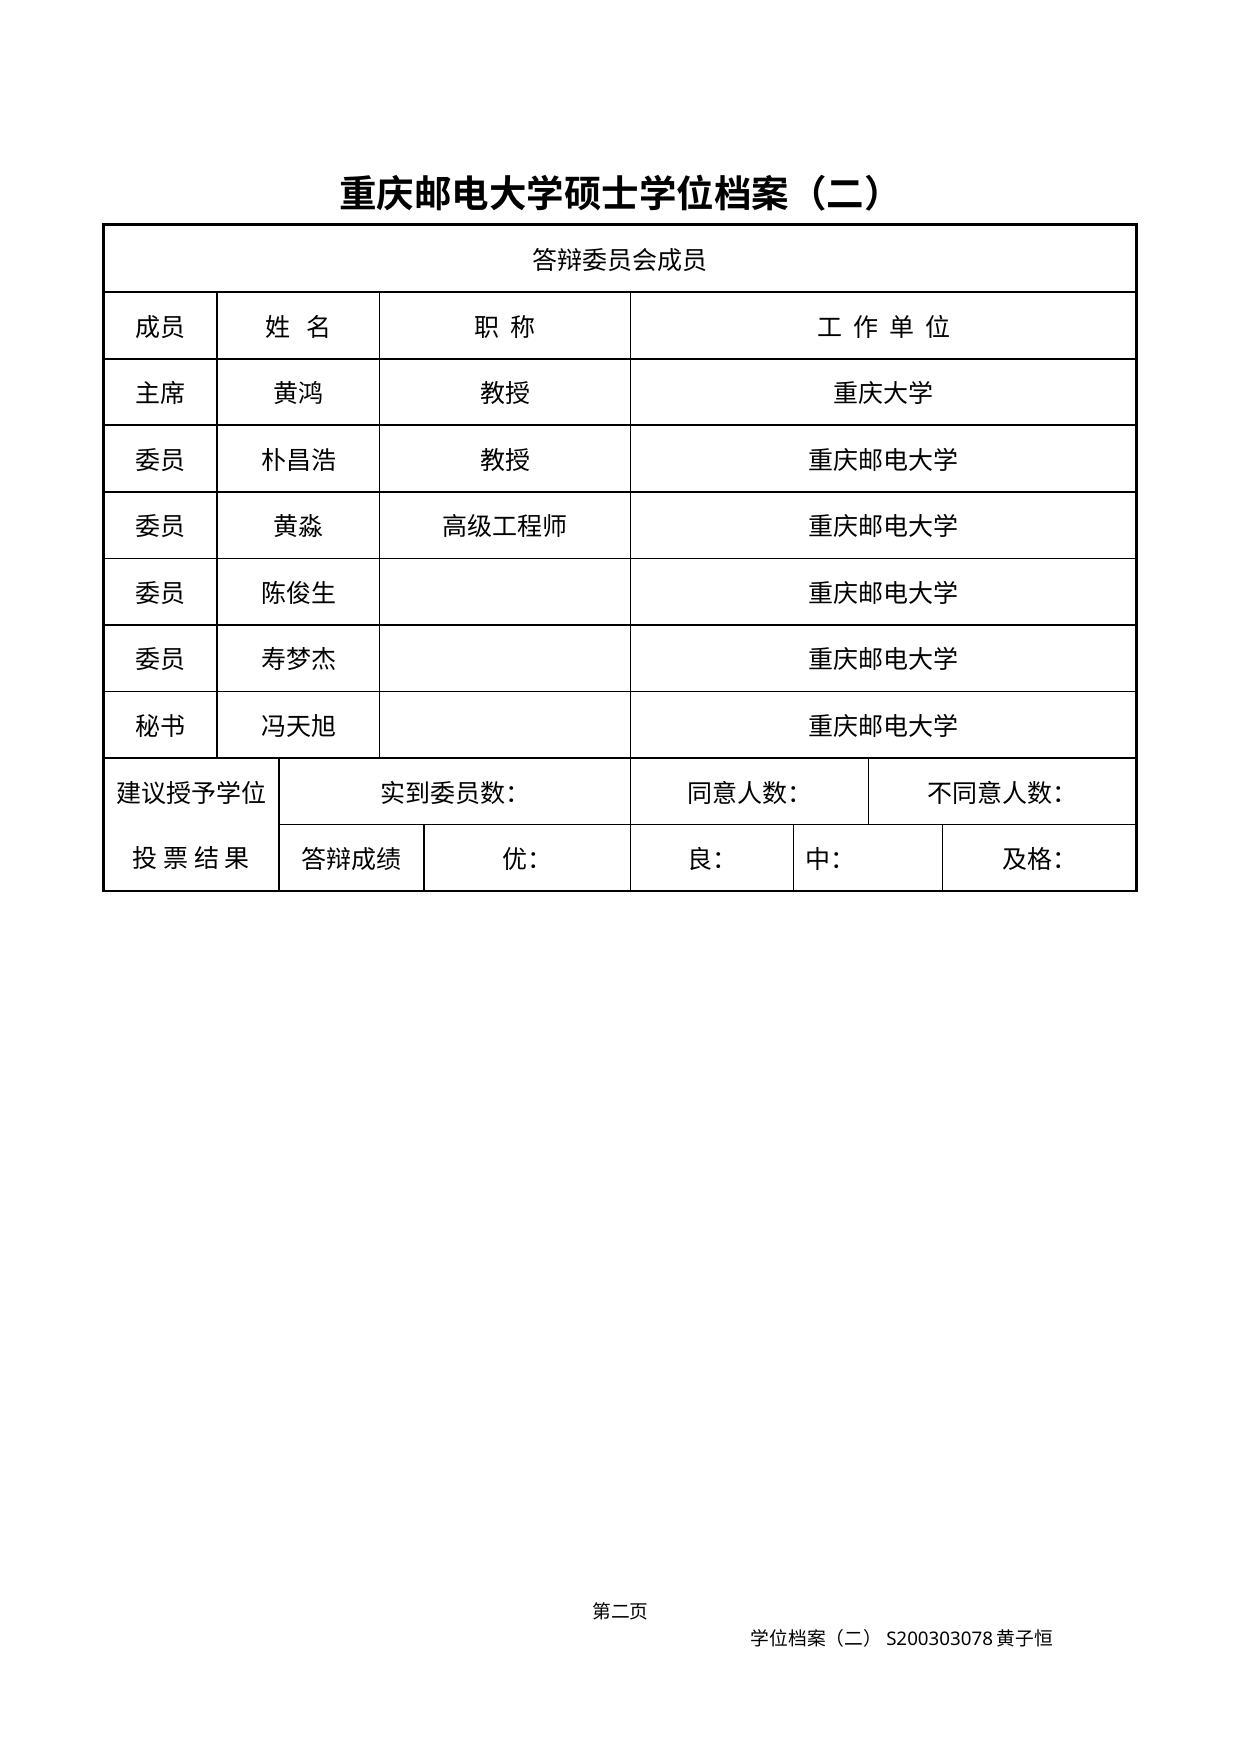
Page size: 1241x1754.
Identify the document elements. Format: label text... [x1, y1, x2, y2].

table_cell 高级工程师 [380, 493, 630, 557]
table_cell 委员 [105, 626, 216, 691]
table_cell 冯天旭 [218, 692, 379, 757]
table_cell 秘书 [105, 692, 216, 757]
table_cell 教授 [380, 426, 630, 491]
table_cell 同意人数： [631, 759, 868, 824]
text 重庆邮电大学硕士学位档案（二） [187, 158, 1053, 223]
table_cell 成员 [105, 293, 216, 358]
table_cell 实到委员数： [280, 759, 630, 824]
table_cell 姓 名 [218, 293, 379, 358]
table_cell 不同意人数： [869, 759, 1135, 824]
table_cell 朴昌浩 [218, 426, 379, 491]
table_cell 重庆邮电大学 [631, 426, 1135, 491]
table_cell 职 称 [380, 293, 630, 358]
table_cell 主席 [105, 360, 216, 424]
table_cell 重庆邮电大学 [631, 559, 1135, 624]
table_cell 委员 [105, 559, 216, 624]
table_cell 黄淼 [218, 493, 379, 557]
table_cell 良： [631, 825, 793, 890]
table_cell 工 作 单 位 [631, 293, 1135, 358]
table_cell [380, 559, 630, 624]
table_cell 优： [425, 825, 630, 890]
table_cell 答辩成绩 [280, 825, 423, 890]
table_header 答辩委员会成员 [105, 226, 1135, 291]
table_cell 中： [794, 825, 942, 890]
table_cell 重庆邮电大学 [631, 626, 1135, 691]
table_cell 重庆邮电大学 [631, 493, 1135, 557]
table_cell [380, 626, 630, 691]
table_cell 及格： [943, 825, 1135, 890]
table_cell 教授 [380, 360, 630, 424]
table_cell [380, 692, 630, 757]
table_cell 建议授予学位 投 票 结 果 [105, 759, 278, 890]
table_cell 委员 [105, 493, 216, 557]
table_cell 委员 [105, 426, 216, 491]
table_cell 重庆邮电大学 [631, 692, 1135, 757]
table_cell 重庆大学 [631, 360, 1135, 424]
table_cell 黄鸿 [218, 360, 379, 424]
table_cell 陈俊生 [218, 559, 379, 624]
table_cell 寿梦杰 [218, 626, 379, 691]
